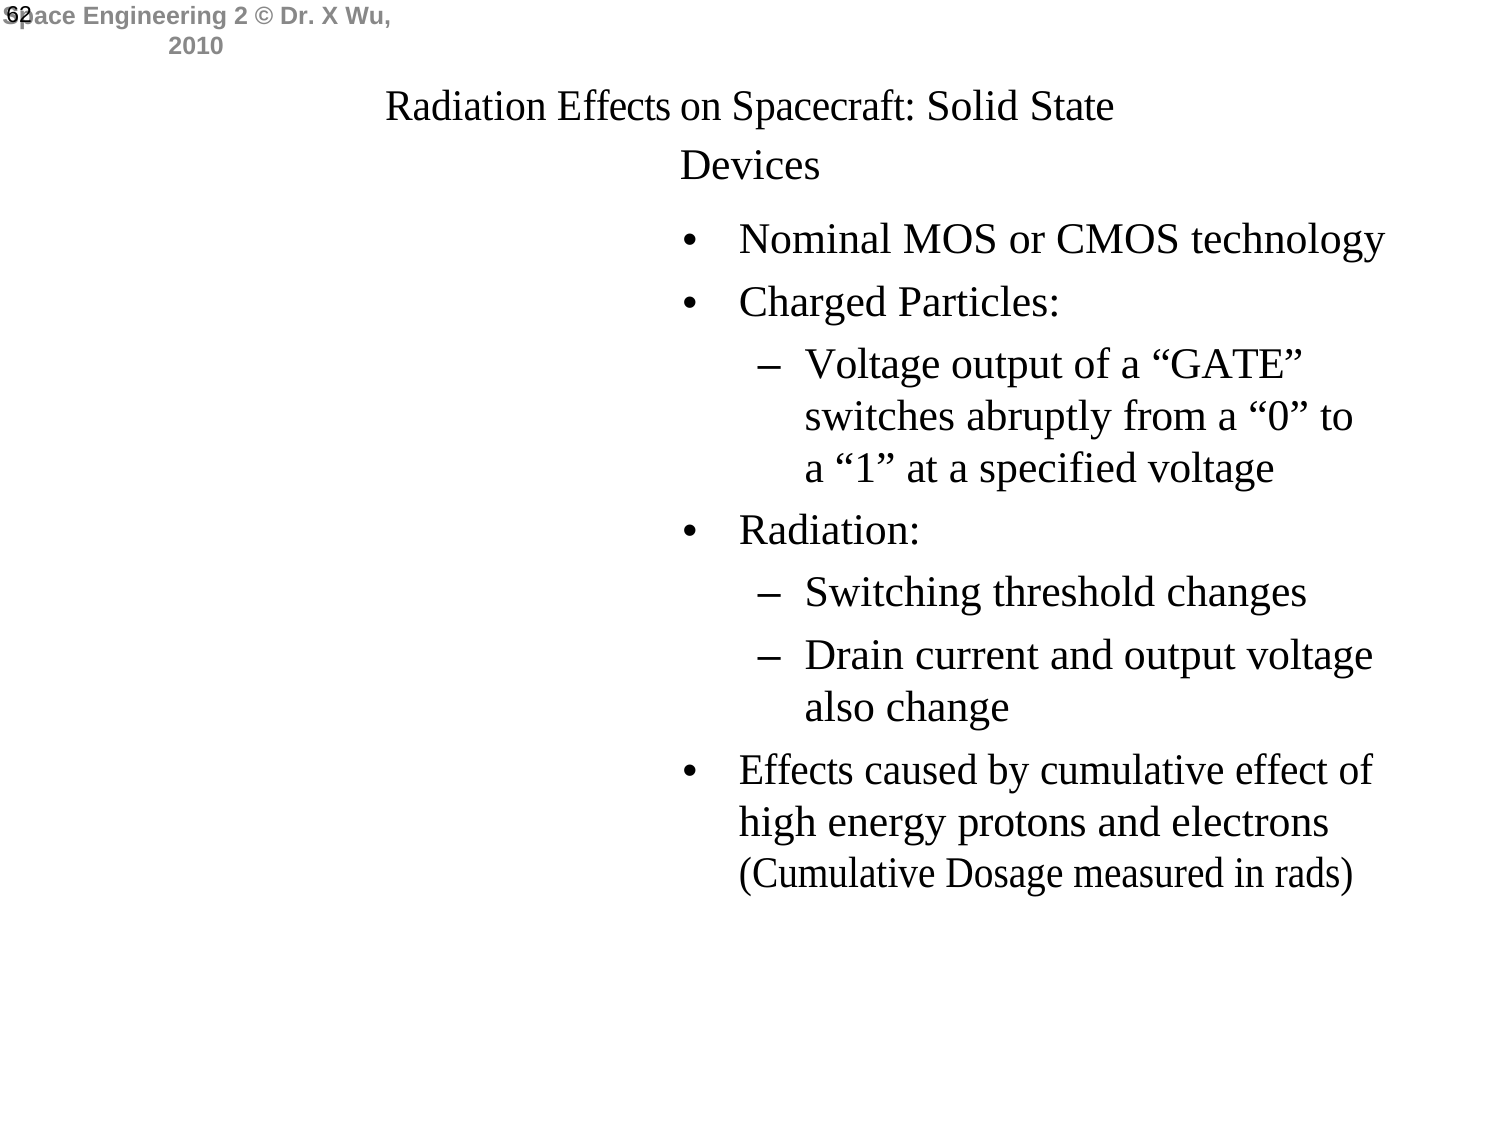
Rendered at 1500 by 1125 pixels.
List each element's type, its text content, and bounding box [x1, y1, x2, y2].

list Nominal MOS or CMOS technology [682, 213, 1500, 263]
list Drain current and output voltage [757, 628, 1500, 679]
text Radiation Effects on Spacecraft: Solid State [0, 62, 1500, 136]
text Devices [110, 139, 1390, 189]
list Charged Particles: [682, 275, 1500, 326]
list Voltage output of a “GATE” switches abruptly from a “0” to a “1” at a specified voltage [757, 338, 1363, 492]
list Switching threshold changes [757, 566, 1500, 616]
list Effects caused by cumulative effect of high energy protons and electrons (Cumulative Dosage measured in rads) [682, 743, 1390, 897]
list Radiation: [682, 504, 1500, 554]
text also change [804, 681, 1500, 731]
